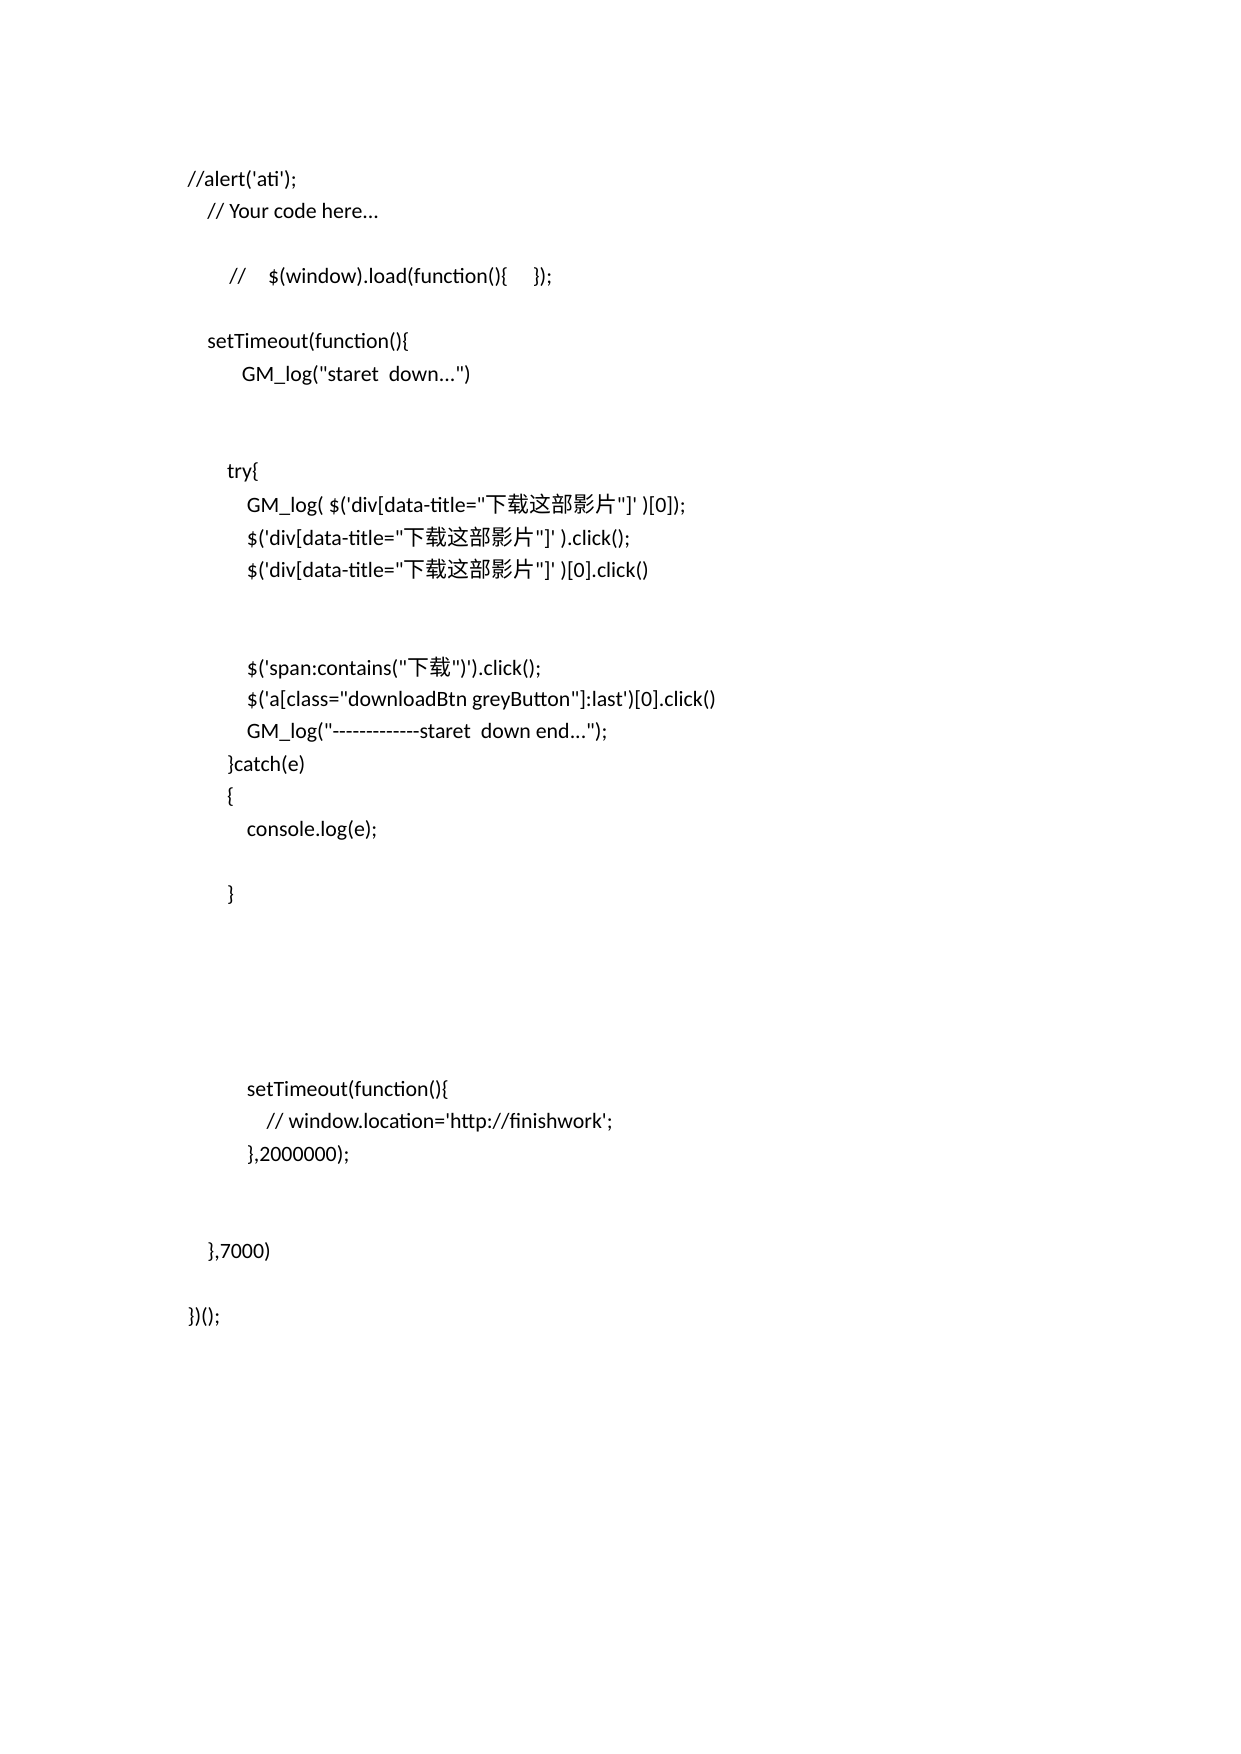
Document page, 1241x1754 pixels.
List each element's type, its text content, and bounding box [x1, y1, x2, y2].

text $('a[class="downloadBtn greyButton"]:last')[0].click() [187, 682, 1053, 714]
text setTimeout(function(){ [187, 1072, 1053, 1104]
text // $(window).load(function(){ }); [187, 259, 1053, 292]
text },7000) [187, 1234, 1053, 1267]
text },2000000); [187, 1137, 1053, 1169]
text //alert('ati'); [187, 162, 1053, 194]
text }catch(e) [187, 747, 1053, 779]
text $('span:contains("下载")').click(); [187, 649, 1053, 682]
text } [187, 877, 1053, 909]
text // window.location='http://finishwork'; [187, 1104, 1053, 1137]
text GM_log( $('div[data-title="下载这部影片"]' )[0]); [187, 487, 1053, 519]
text $('div[data-title="下载这部影片"]' ).click(); [187, 519, 1053, 552]
text // Your code here... [187, 194, 1053, 227]
text setTimeout(function(){ [187, 324, 1053, 357]
text })(); [187, 1299, 1053, 1332]
text { [187, 779, 1053, 812]
text console.log(e); [187, 812, 1053, 844]
text $('div[data-title="下载这部影片"]' )[0].click() [187, 552, 1053, 584]
text try{ [187, 454, 1053, 487]
text GM_log("-------------staret down end..."); [187, 714, 1053, 747]
text GM_log("staret down...") [187, 357, 1053, 389]
